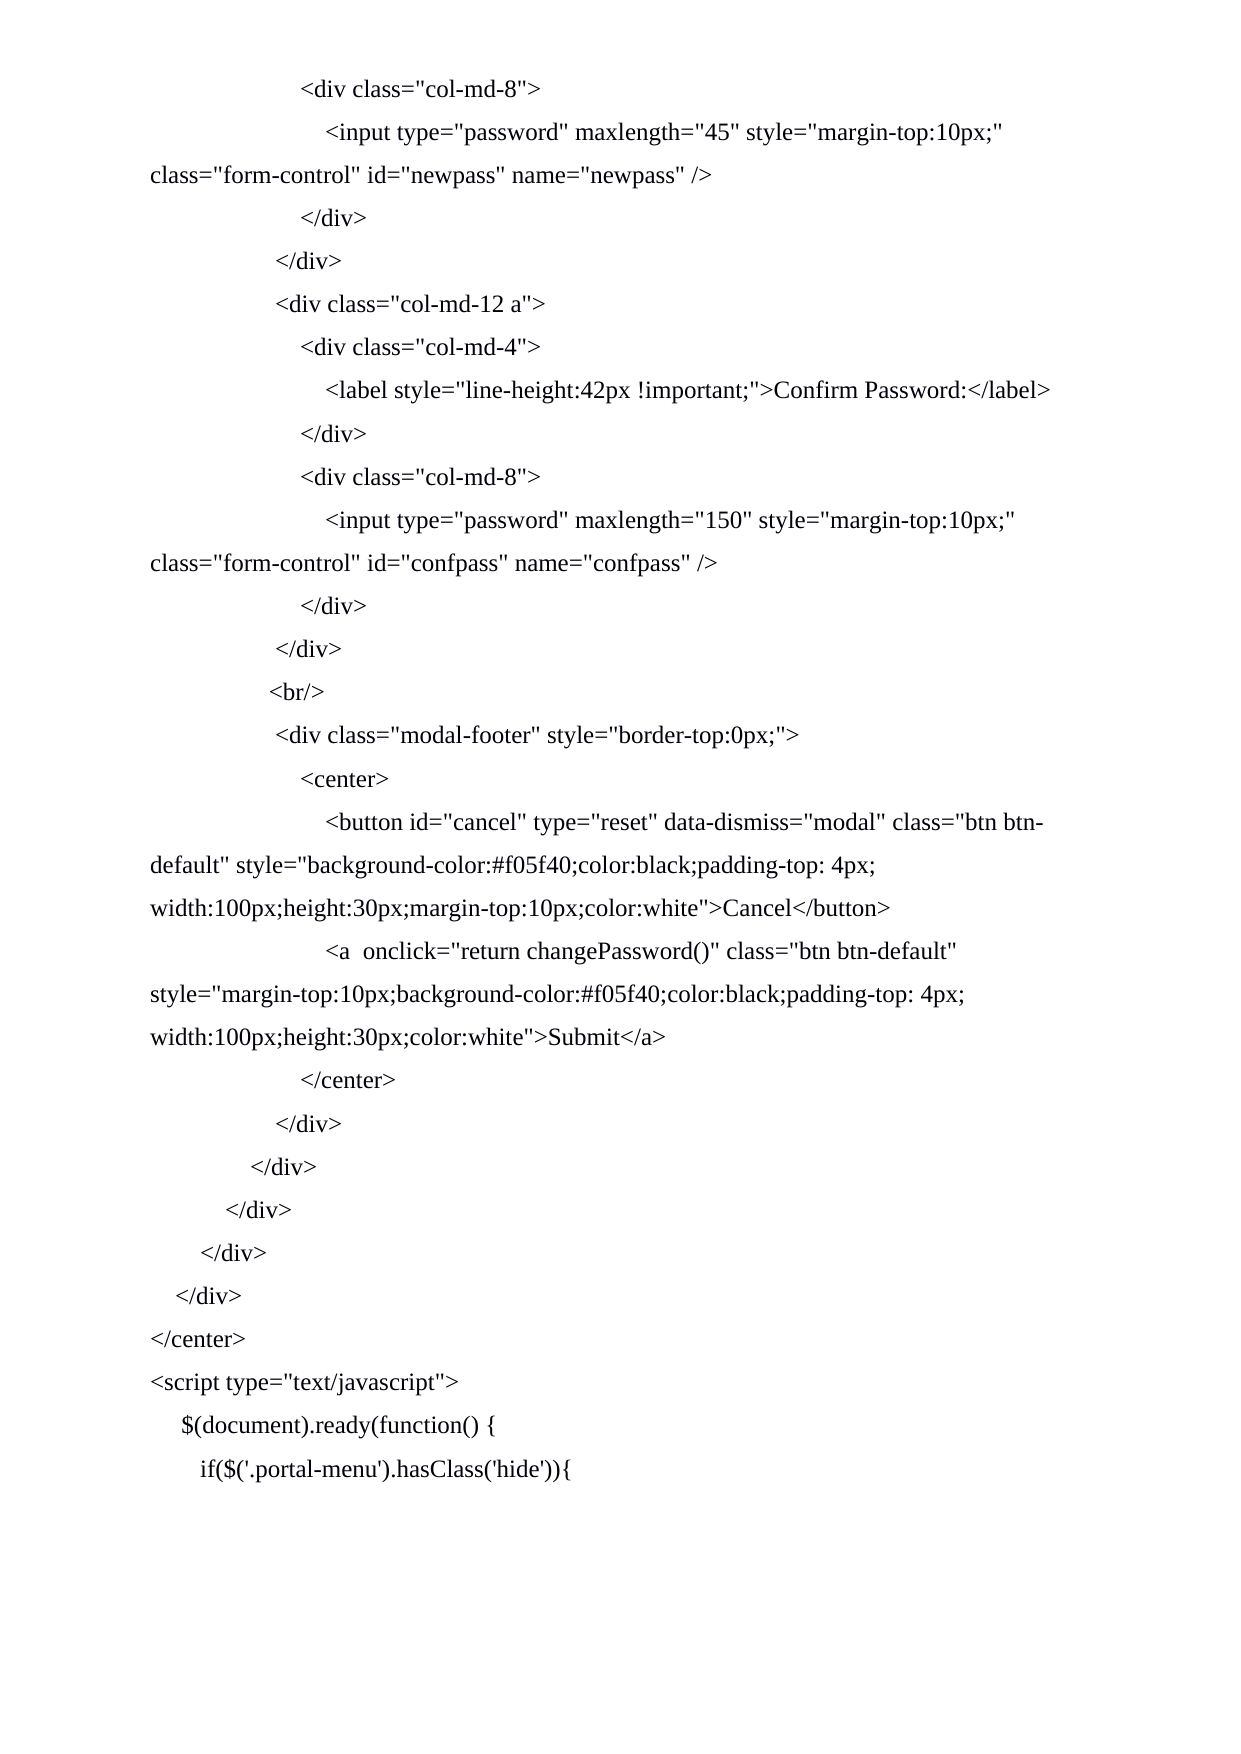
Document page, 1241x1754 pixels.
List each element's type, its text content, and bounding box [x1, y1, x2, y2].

list </div> [150, 591, 1090, 620]
list <div class="col-md-4"> [150, 332, 1090, 361]
list <center> [150, 764, 1090, 792]
list </div> [150, 1195, 1090, 1224]
list if($('.portal-menu').hasClass('hide')){ [150, 1454, 1090, 1482]
list <button id="cancel" type="reset" data-dismiss="modal" class="btn btn-default" style="background-color:#f05f40;color:black;padding-top: 4px; width:100px;height:30px;margin-top:10px;color:white">Cancel</button> [150, 807, 1090, 922]
list <div class="col-md-12 a"> [150, 289, 1090, 318]
list </div> [150, 1109, 1090, 1137]
list <label style="line-height:42px !important;">Confirm Password:</label> [150, 376, 1090, 404]
list </div> [150, 1281, 1090, 1310]
list </center> [150, 1066, 1090, 1094]
list <input type="password" maxlength="150" style="margin-top:10px;" class="form-control" id="confpass" name="confpass" /> [150, 505, 1090, 577]
list <div class="col-md-8"> [150, 74, 1090, 102]
list </div> [150, 419, 1090, 447]
list <script type="text/javascript"> [150, 1367, 1090, 1396]
list <br/> [150, 677, 1090, 706]
list <a onclick="return changePassword()" class="btn btn-default" style="margin-top:10px;background-color:#f05f40;color:black;padding-top: 4px; width:100px;height:30px;color:white">Submit</a> [150, 936, 1090, 1051]
list $(document).ready(function() { [150, 1411, 1090, 1439]
list </center> [150, 1324, 1090, 1353]
list </div> [150, 246, 1090, 275]
list <input type="password" maxlength="45" style="margin-top:10px;" class="form-control" id="newpass" name="newpass" /> [150, 117, 1090, 189]
list <div class="modal-footer" style="border-top:0px;"> [150, 721, 1090, 749]
list </div> [150, 634, 1090, 663]
list </div> [150, 203, 1090, 232]
list </div> [150, 1152, 1090, 1181]
list </div> [150, 1238, 1090, 1267]
list <div class="col-md-8"> [150, 462, 1090, 491]
